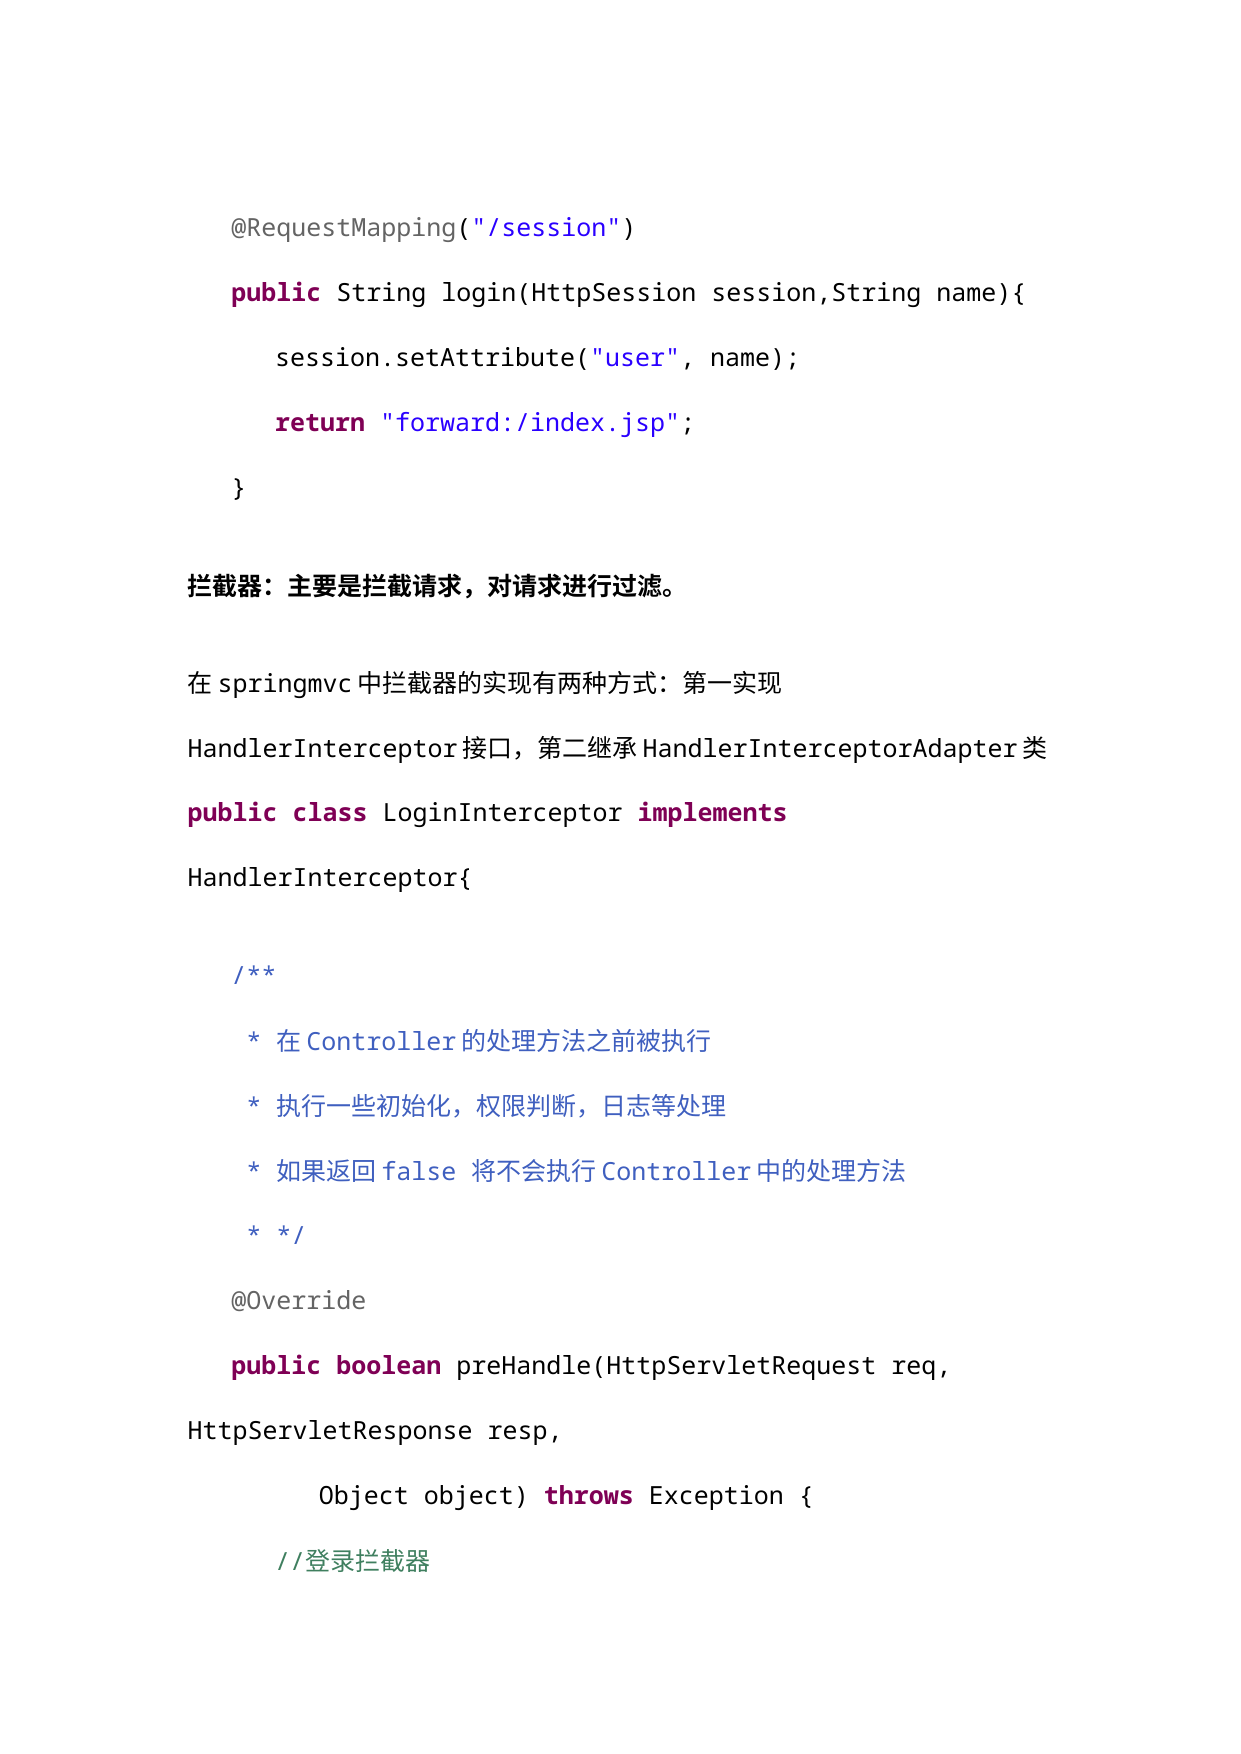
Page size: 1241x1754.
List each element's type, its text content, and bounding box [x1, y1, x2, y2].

text * 如果返回false 将不会执行Controller中的处理方法 [187, 1137, 1053, 1202]
text public class LoginInterceptor implements HandlerInterceptor{ [187, 779, 1053, 909]
text } [187, 454, 1053, 519]
text 拦截器：主要是拦截请求，对请求进行过滤。 [187, 552, 1053, 617]
text @RequestMapping("/session") [187, 194, 1053, 259]
text /** [187, 942, 1053, 1007]
text Object object) throws Exception { [187, 1462, 1053, 1527]
text * */ [187, 1202, 1053, 1267]
text public String login(HttpSession session,String name){ [187, 259, 1053, 324]
text session.setAttribute("user", name); [187, 324, 1053, 389]
text return "forward:/index.jsp"; [187, 389, 1053, 454]
text * 执行一些初始化，权限判断，日志等处理 [187, 1072, 1053, 1137]
text * 在Controller的处理方法之前被执行 [187, 1007, 1053, 1072]
text 在springmvc中拦截器的实现有两种方式：第一实现HandlerInterceptor接口，第二继承HandlerInterceptorAdapter类 [187, 649, 1053, 779]
text @Override [187, 1267, 1053, 1332]
text public boolean preHandle(HttpServletRequest req, HttpServletResponse resp, [187, 1332, 1053, 1462]
text //登录拦截器 [187, 1527, 1053, 1592]
